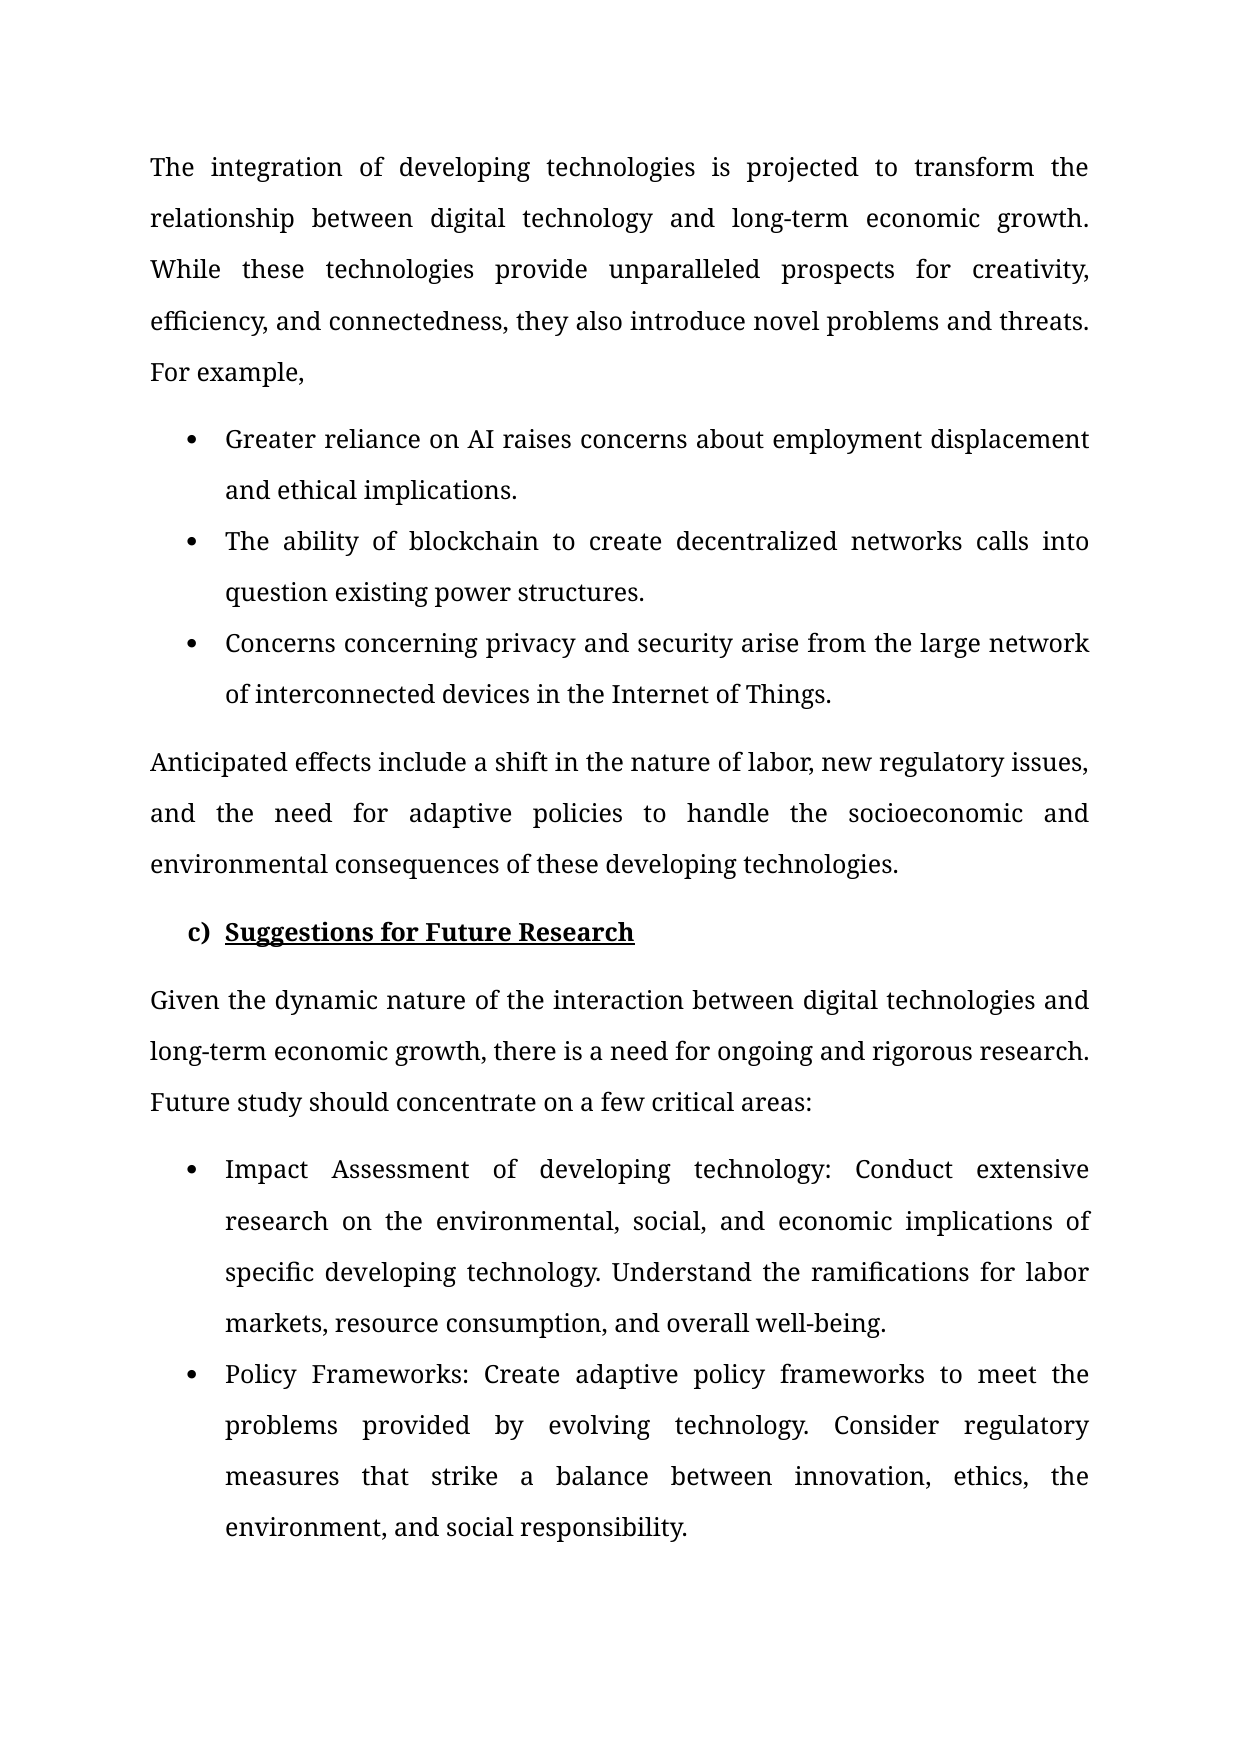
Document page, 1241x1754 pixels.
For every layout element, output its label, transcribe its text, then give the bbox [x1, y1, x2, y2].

list Policy Frameworks: Create adaptive policy frameworks to meet the problems provided by evolving technology. Consider regulatory measures that strike a balance between innovation, ethics, the environment, and social responsibility. [187, 1356, 1090, 1543]
text The integration of developing technologies is projected to transform the relationship between digital technology and long-term economic growth. While these technologies provide unparalleled prospects for creativity, efficiency, and connectedness, they also introduce novel problems and threats. For example, [150, 150, 1090, 388]
list The ability of blockchain to create decentralized networks calls into question existing power structures. [187, 524, 1090, 609]
list Impact Assessment of developing technology: Conduct extensive research on the environmental, social, and economic implications of specific developing technology. Understand the ramifications for labor markets, resource consumption, and overall well-being. [187, 1152, 1090, 1339]
list Suggestions for Future Research [187, 914, 1090, 949]
text Given the dynamic nature of the interaction between digital technologies and long-term economic growth, there is a need for ongoing and rigorous research. Future study should concentrate on a few critical areas: [150, 982, 1090, 1118]
list Greater reliance on AI raises concerns about employment displacement and ethical implications. [187, 422, 1090, 507]
text Anticipated effects include a shift in the nature of labor, new regulatory issues, and the need for adaptive policies to handle the socioeconomic and environmental consequences of these developing technologies. [150, 745, 1090, 881]
list Concerns concerning privacy and security arise from the large network of interconnected devices in the Internet of Things. [187, 626, 1090, 711]
